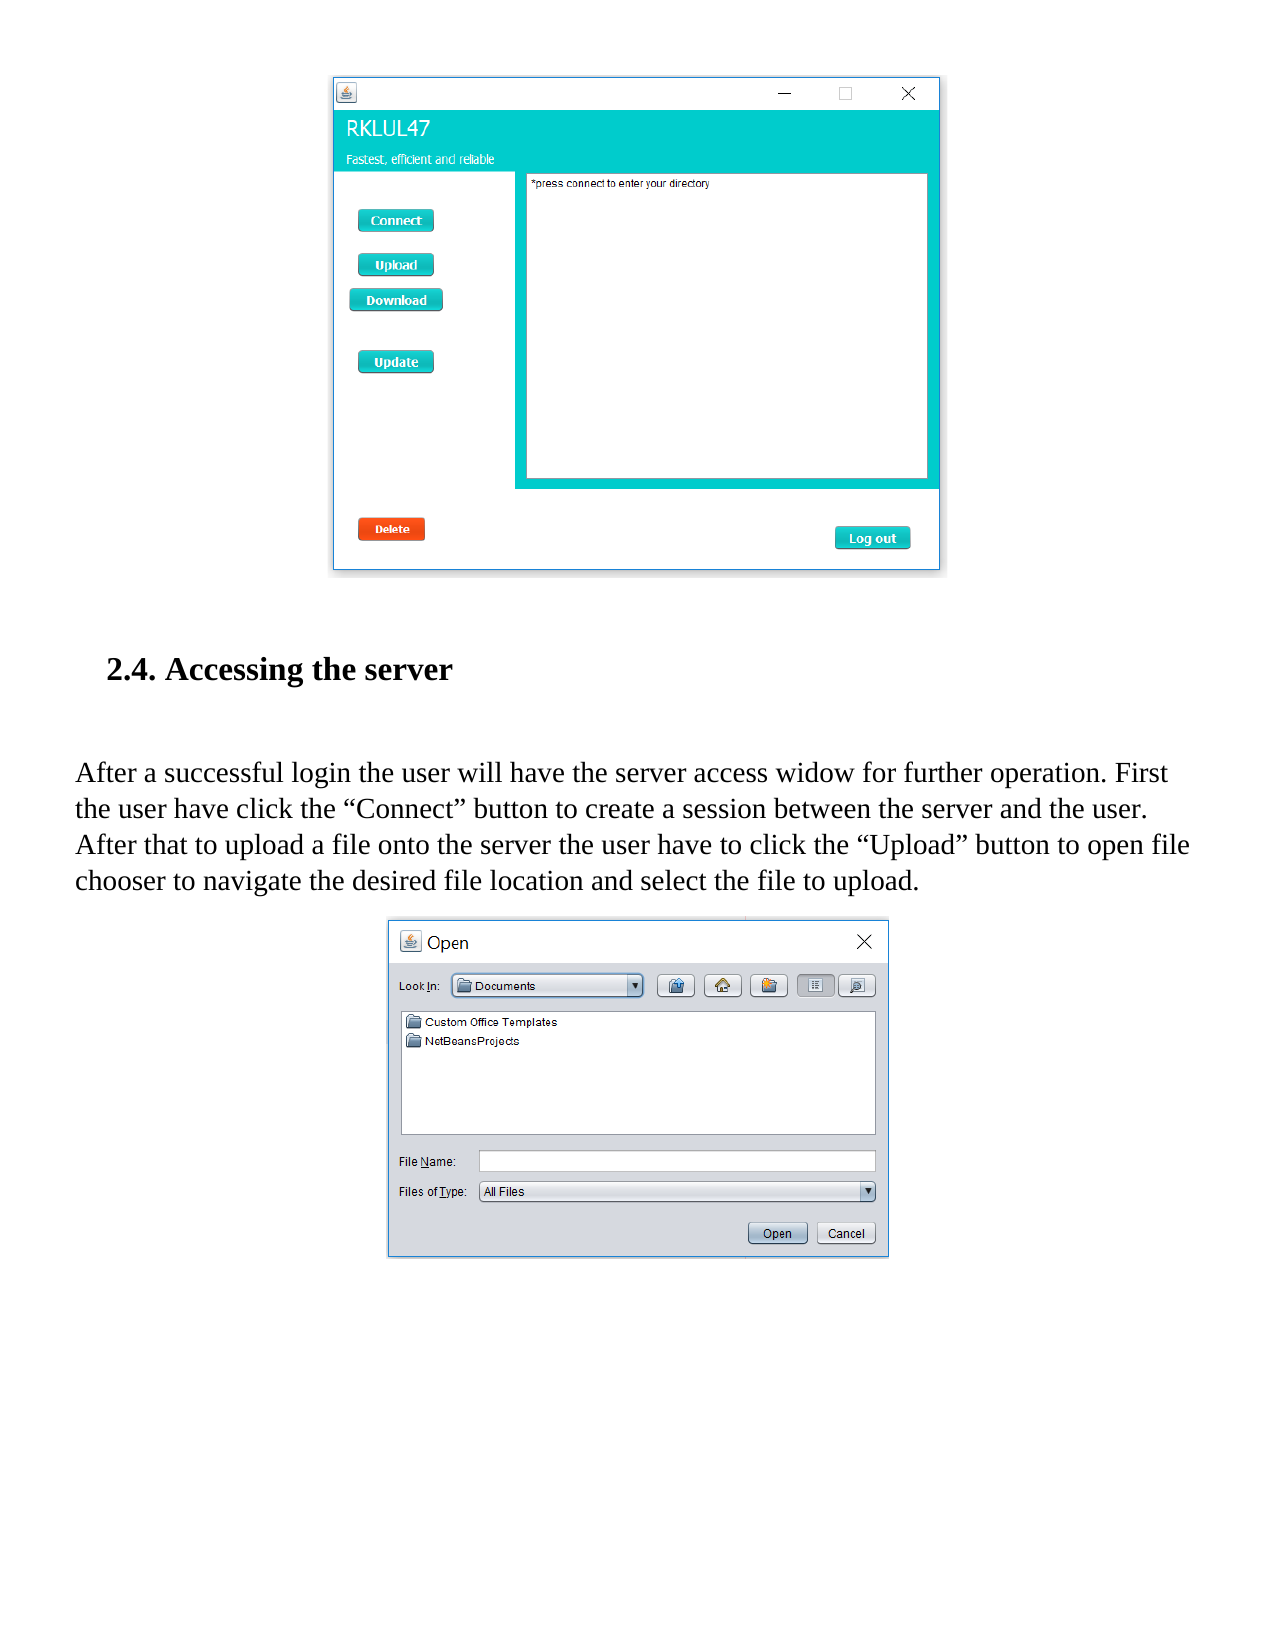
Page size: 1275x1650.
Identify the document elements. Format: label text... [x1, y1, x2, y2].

text 2.4. Accessing the server [75, 649, 1200, 688]
picture [386, 916, 889, 1259]
picture [327, 75, 948, 578]
text After a successful login the user will have the server access widow for further operation. First the user have click the “Connect” button to create a session between the server and the user. After that to upload a file onto the server the user have to click the “Upload” button to open file chooser to navigate the desired file location and select the file to upload. [75, 755, 1200, 897]
